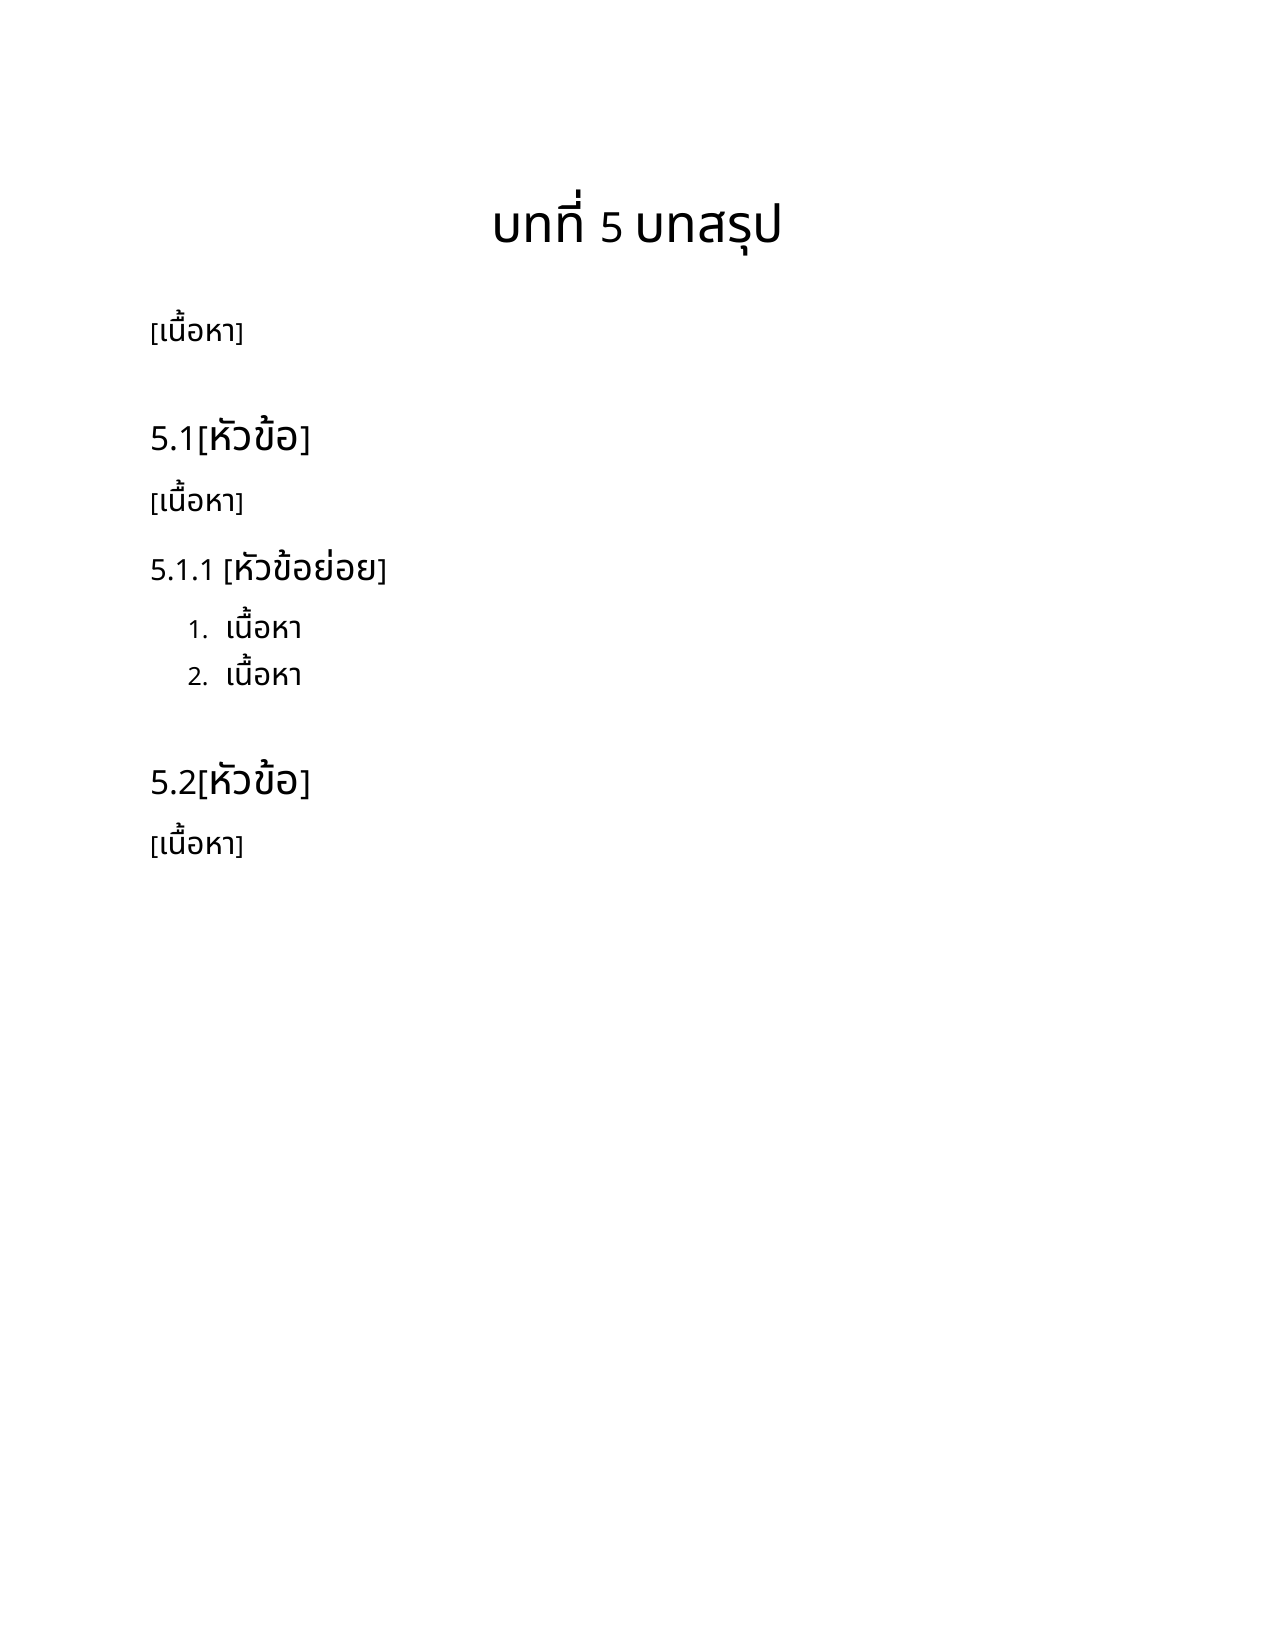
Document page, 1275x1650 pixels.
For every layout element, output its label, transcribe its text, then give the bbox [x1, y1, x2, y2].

subtitle 5.2[หัวข้อ] [150, 750, 1125, 813]
text [เนื้อหา] [150, 309, 1125, 356]
list เนื้อหา [187, 652, 1125, 699]
subtitle บทที่ 5 บทสรุป [150, 187, 1125, 266]
subtitle 5.1[หัวข้อ] [150, 407, 1125, 469]
text [เนื้อหา] [150, 478, 1125, 525]
text [เนื้อหา] [150, 821, 1125, 869]
list เนื้อหา [187, 605, 1125, 652]
subtitle 5.1.1 [หัวข้อย่อย] [150, 542, 1125, 597]
